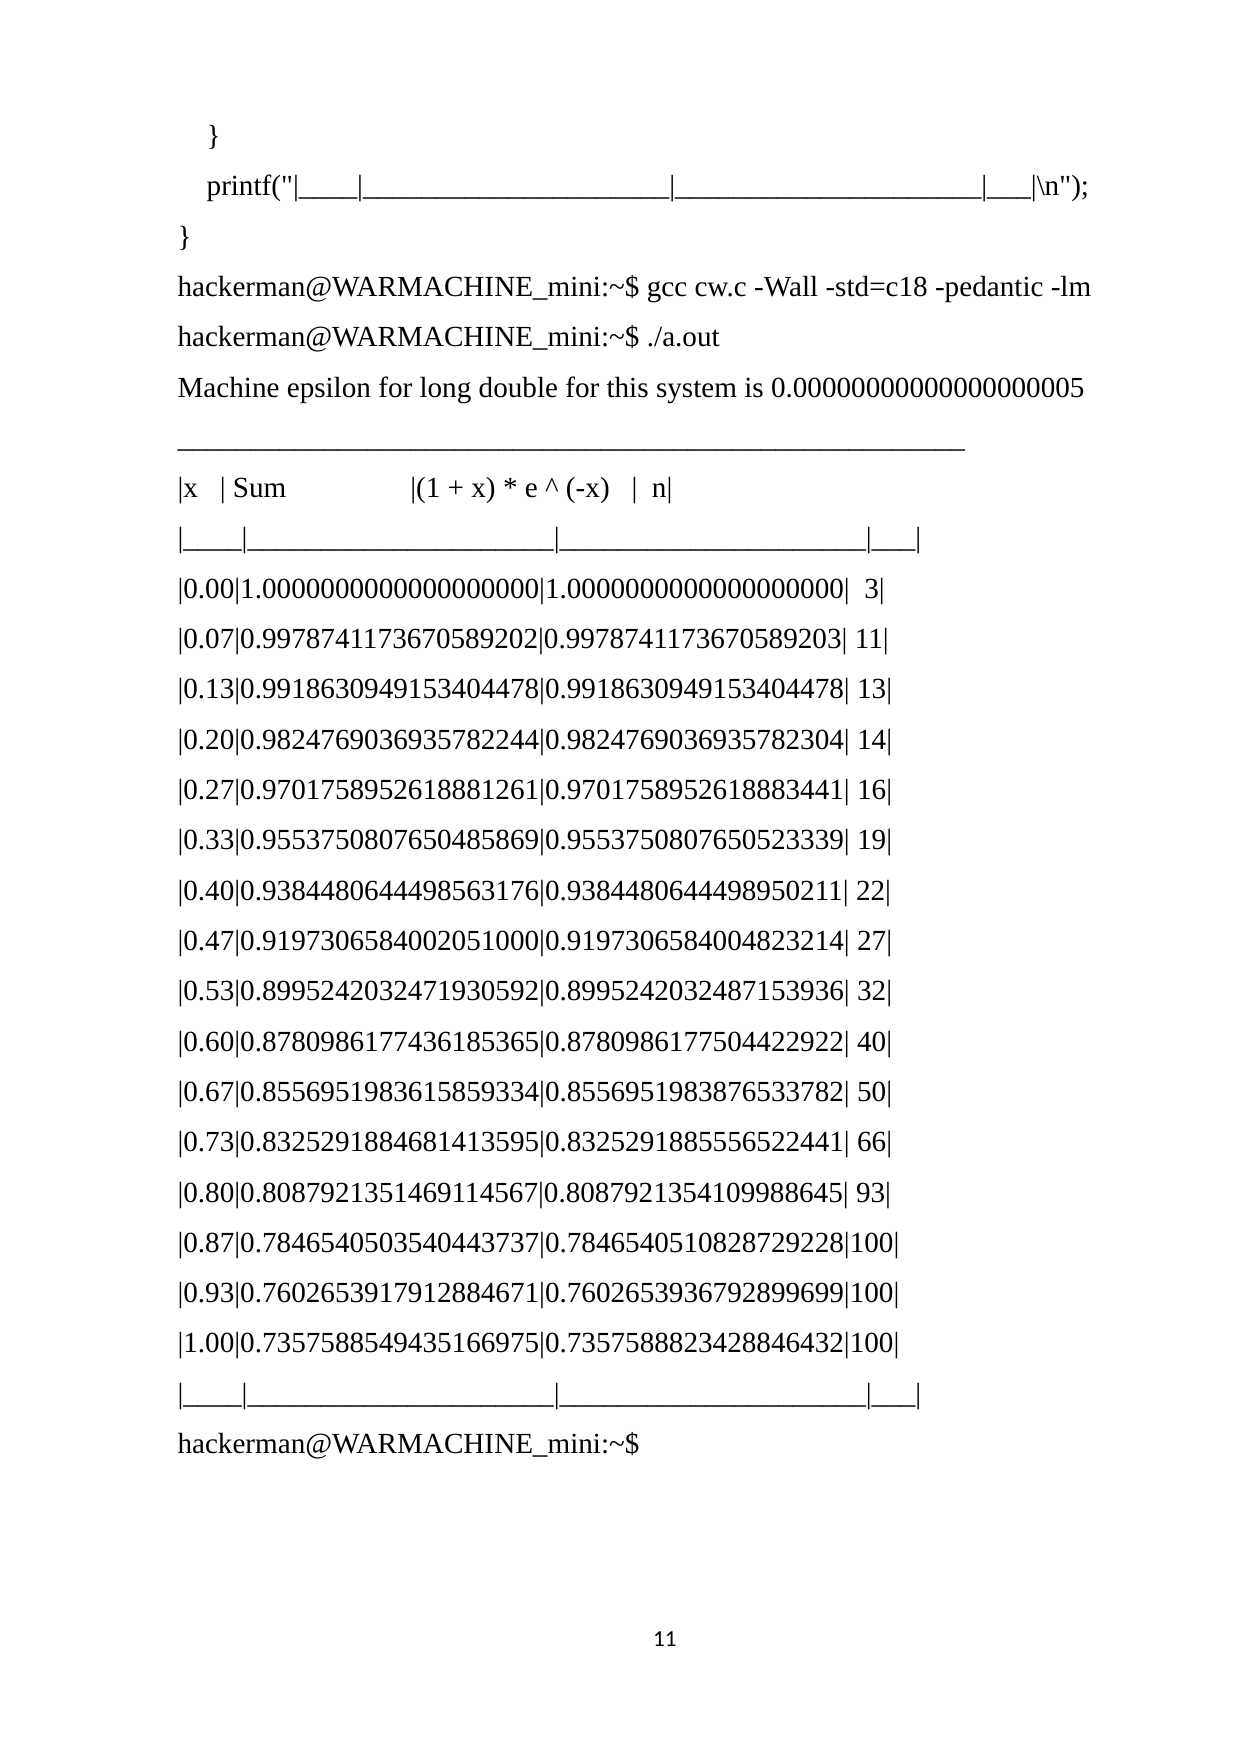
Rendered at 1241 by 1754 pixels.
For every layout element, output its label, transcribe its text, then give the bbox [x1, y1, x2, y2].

text |____|_____________________|_____________________|___| [177, 1376, 1152, 1409]
text |0.60|0.8780986177436185365|0.8780986177504422922| 40| [177, 1024, 1152, 1057]
text printf("|____|_____________________|_____________________|___|\n"); [177, 168, 1152, 202]
text hackerman@WARMACHINE_mini:~$ ./a.out [177, 319, 1152, 353]
text |0.20|0.9824769036935782244|0.9824769036935782304| 14| [177, 722, 1152, 755]
text |0.07|0.9978741173670589202|0.9978741173670589203| 11| [177, 621, 1152, 655]
text |0.00|1.0000000000000000000|1.0000000000000000000| 3| [177, 571, 1152, 604]
text |1.00|0.7357588549435166975|0.7357588823428846432|100| [177, 1326, 1152, 1359]
text |0.33|0.9553750807650485869|0.9553750807650523339| 19| [177, 822, 1152, 856]
text |0.80|0.8087921351469114567|0.8087921354109988645| 93| [177, 1175, 1152, 1208]
text |____|_____________________|_____________________|___| [177, 521, 1152, 554]
text } [177, 219, 1152, 252]
text hackerman@WARMACHINE_mini:~$ [177, 1426, 1152, 1460]
text } [177, 118, 1152, 152]
text |0.47|0.9197306584002051000|0.9197306584004823214| 27| [177, 923, 1152, 957]
text |0.40|0.9384480644498563176|0.9384480644498950211| 22| [177, 873, 1152, 906]
text |0.53|0.8995242032471930592|0.8995242032487153936| 32| [177, 973, 1152, 1007]
text |0.73|0.8325291884681413595|0.8325291885556522441| 66| [177, 1124, 1152, 1158]
text |0.93|0.7602653917912884671|0.7602653936792899699|100| [177, 1275, 1152, 1309]
text |x | Sum |(1 + x) * e ^ (-x) | n| [177, 470, 1152, 504]
text |0.67|0.8556951983615859334|0.8556951983876533782| 50| [177, 1074, 1152, 1108]
text ______________________________________________________ [177, 420, 1152, 453]
text |0.27|0.9701758952618881261|0.9701758952618883441| 16| [177, 772, 1152, 806]
text Machine epsilon for long double for this system is 0.00000000000000000005 [177, 370, 1152, 403]
text |0.13|0.9918630949153404478|0.9918630949153404478| 13| [177, 672, 1152, 705]
text |0.87|0.7846540503540443737|0.7846540510828729228|100| [177, 1225, 1152, 1258]
text hackerman@WARMACHINE_mini:~$ gcc cw.c -Wall -std=c18 -pedantic -lm [177, 269, 1152, 303]
